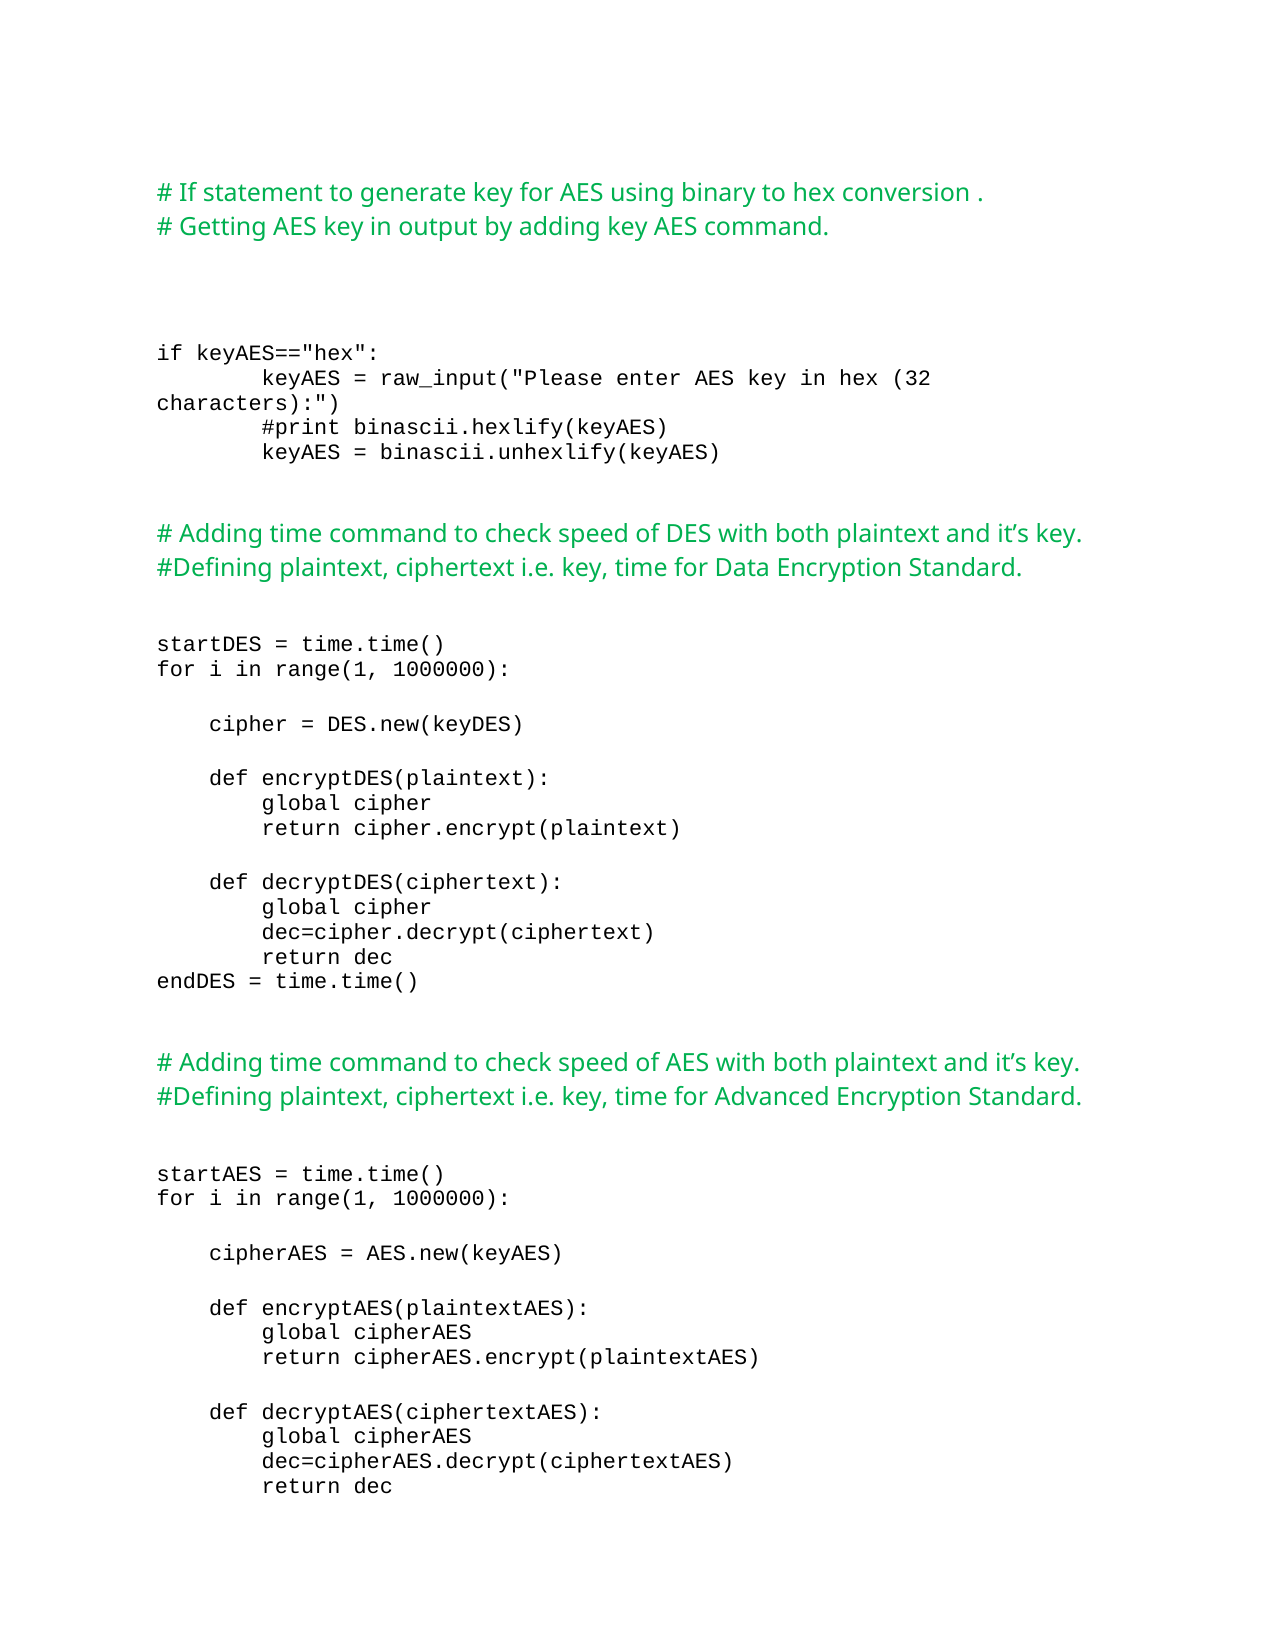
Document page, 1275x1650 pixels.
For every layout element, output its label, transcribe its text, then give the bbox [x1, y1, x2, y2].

text keyAES = raw_input("Please enter AES key in hex (32 characters):") [156, 367, 1118, 416]
text #print binascii.hexlify(keyAES) [156, 416, 1118, 441]
text startDES = time.time() [156, 633, 1118, 658]
text global cipherAES [156, 1426, 1118, 1450]
text if keyAES=="hex": [156, 342, 1118, 367]
text cipherAES = AES.new(keyAES) [156, 1242, 1118, 1267]
text endDES = time.time() [156, 971, 1118, 995]
text # Adding time command to check speed of AES with both plaintext and it’s key. [156, 1045, 1118, 1079]
text startAES = time.time() [156, 1163, 1118, 1187]
text # If statement to generate key for AES using binary to hex conversion . [156, 175, 1118, 209]
text dec=cipher.decrypt(ciphertext) [156, 921, 1118, 946]
text #Defining plaintext, ciphertext i.e. key, time for Advanced Encryption Standard. [156, 1079, 1118, 1113]
text return cipher.encrypt(plaintext) [156, 817, 1118, 842]
text def encryptDES(plaintext): [156, 767, 1118, 792]
text global cipher [156, 896, 1118, 921]
text # Getting AES key in output by adding key AES command. [156, 209, 1118, 243]
text #Defining plaintext, ciphertext i.e. key, time for Data Encryption Standard. [156, 550, 1118, 584]
text global cipher [156, 792, 1118, 817]
text return dec [156, 946, 1118, 971]
text for i in range(1, 1000000): [156, 658, 1118, 683]
text for i in range(1, 1000000): [156, 1187, 1118, 1212]
text keyAES = binascii.unhexlify(keyAES) [156, 441, 1118, 466]
text dec=cipherAES.decrypt(ciphertextAES) [156, 1450, 1118, 1475]
text def decryptDES(ciphertext): [156, 871, 1118, 896]
text return dec [156, 1475, 1118, 1500]
text # Adding time command to check speed of DES with both plaintext and it’s key. [156, 516, 1118, 550]
text global cipherAES [156, 1321, 1118, 1346]
text return cipherAES.encrypt(plaintextAES) [156, 1346, 1118, 1371]
text def encryptAES(plaintextAES): [156, 1297, 1118, 1321]
text def decryptAES(ciphertextAES): [156, 1401, 1118, 1426]
text cipher = DES.new(keyDES) [156, 713, 1118, 737]
